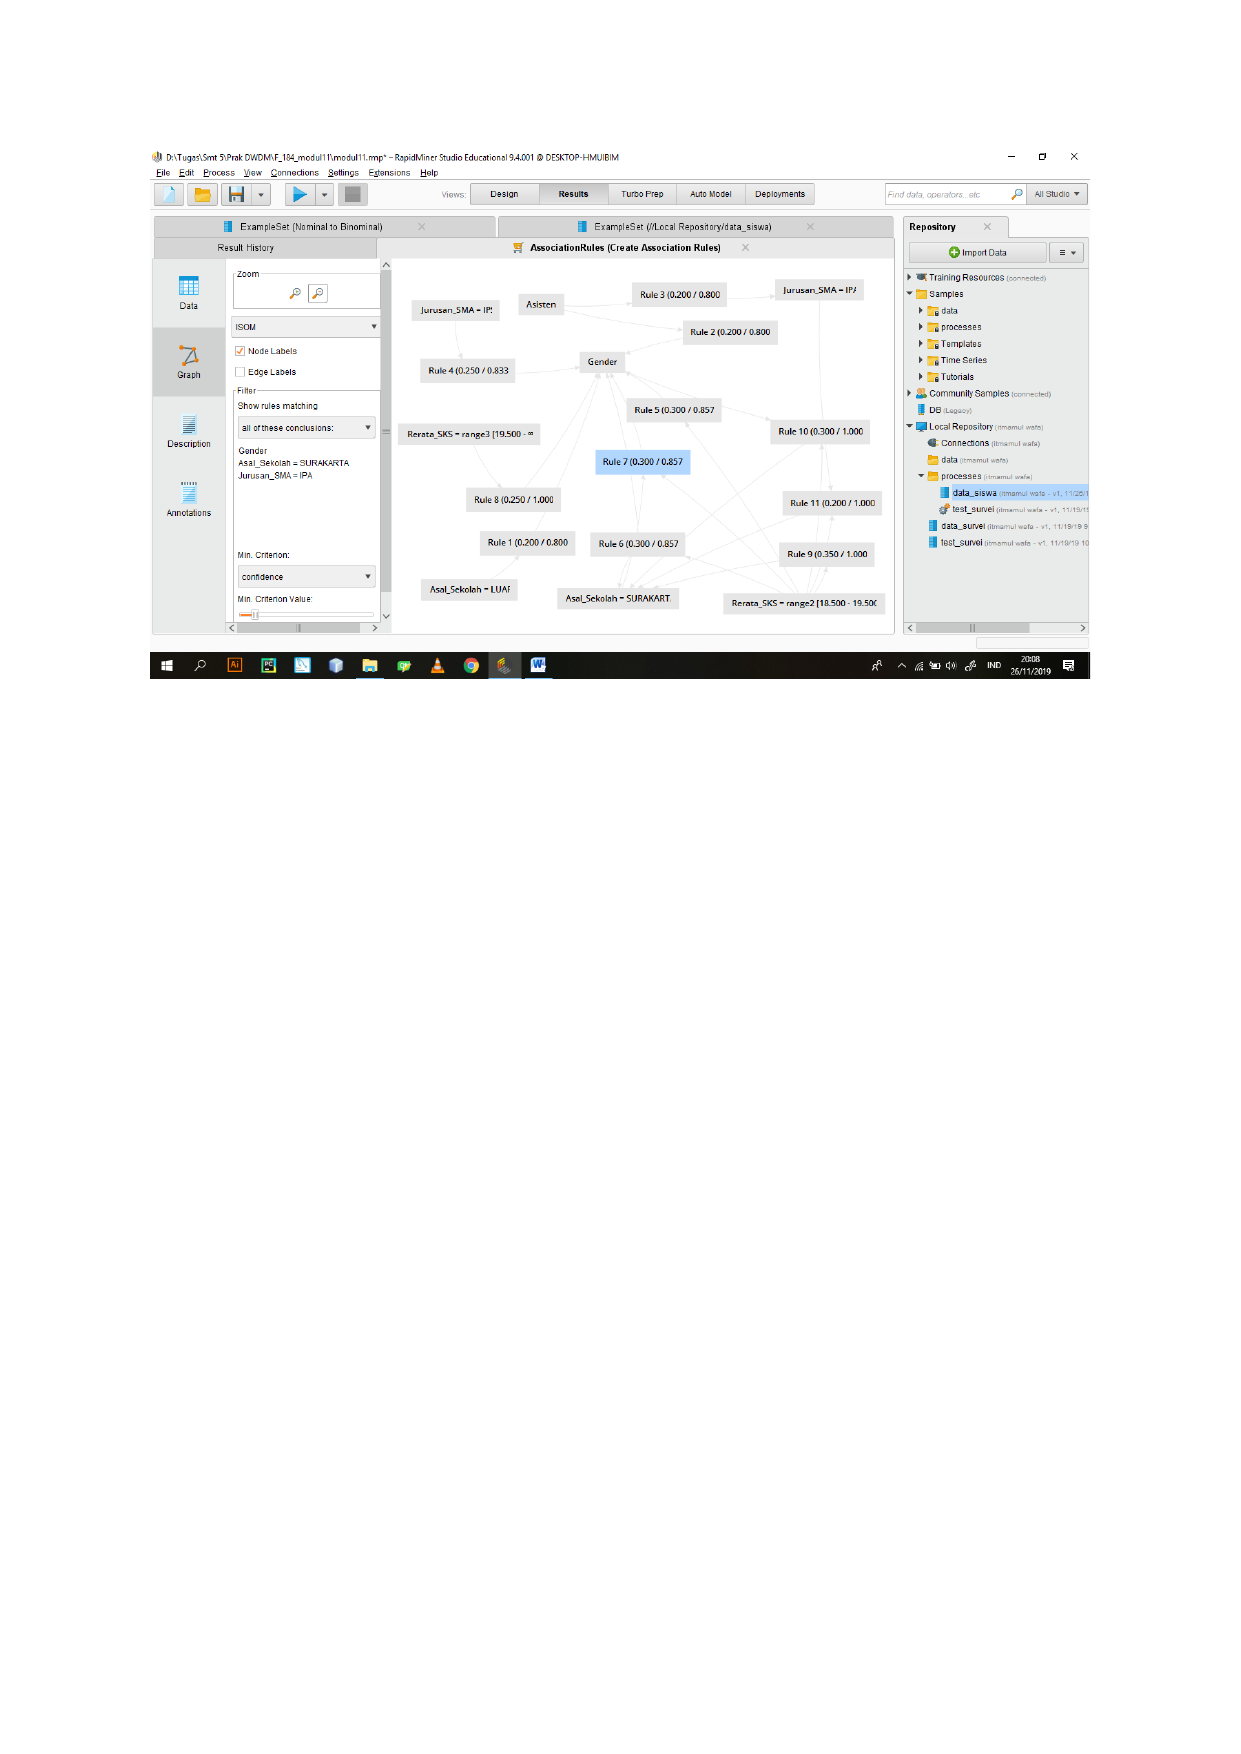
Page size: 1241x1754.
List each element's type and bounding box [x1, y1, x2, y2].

picture [150, 150, 1091, 679]
